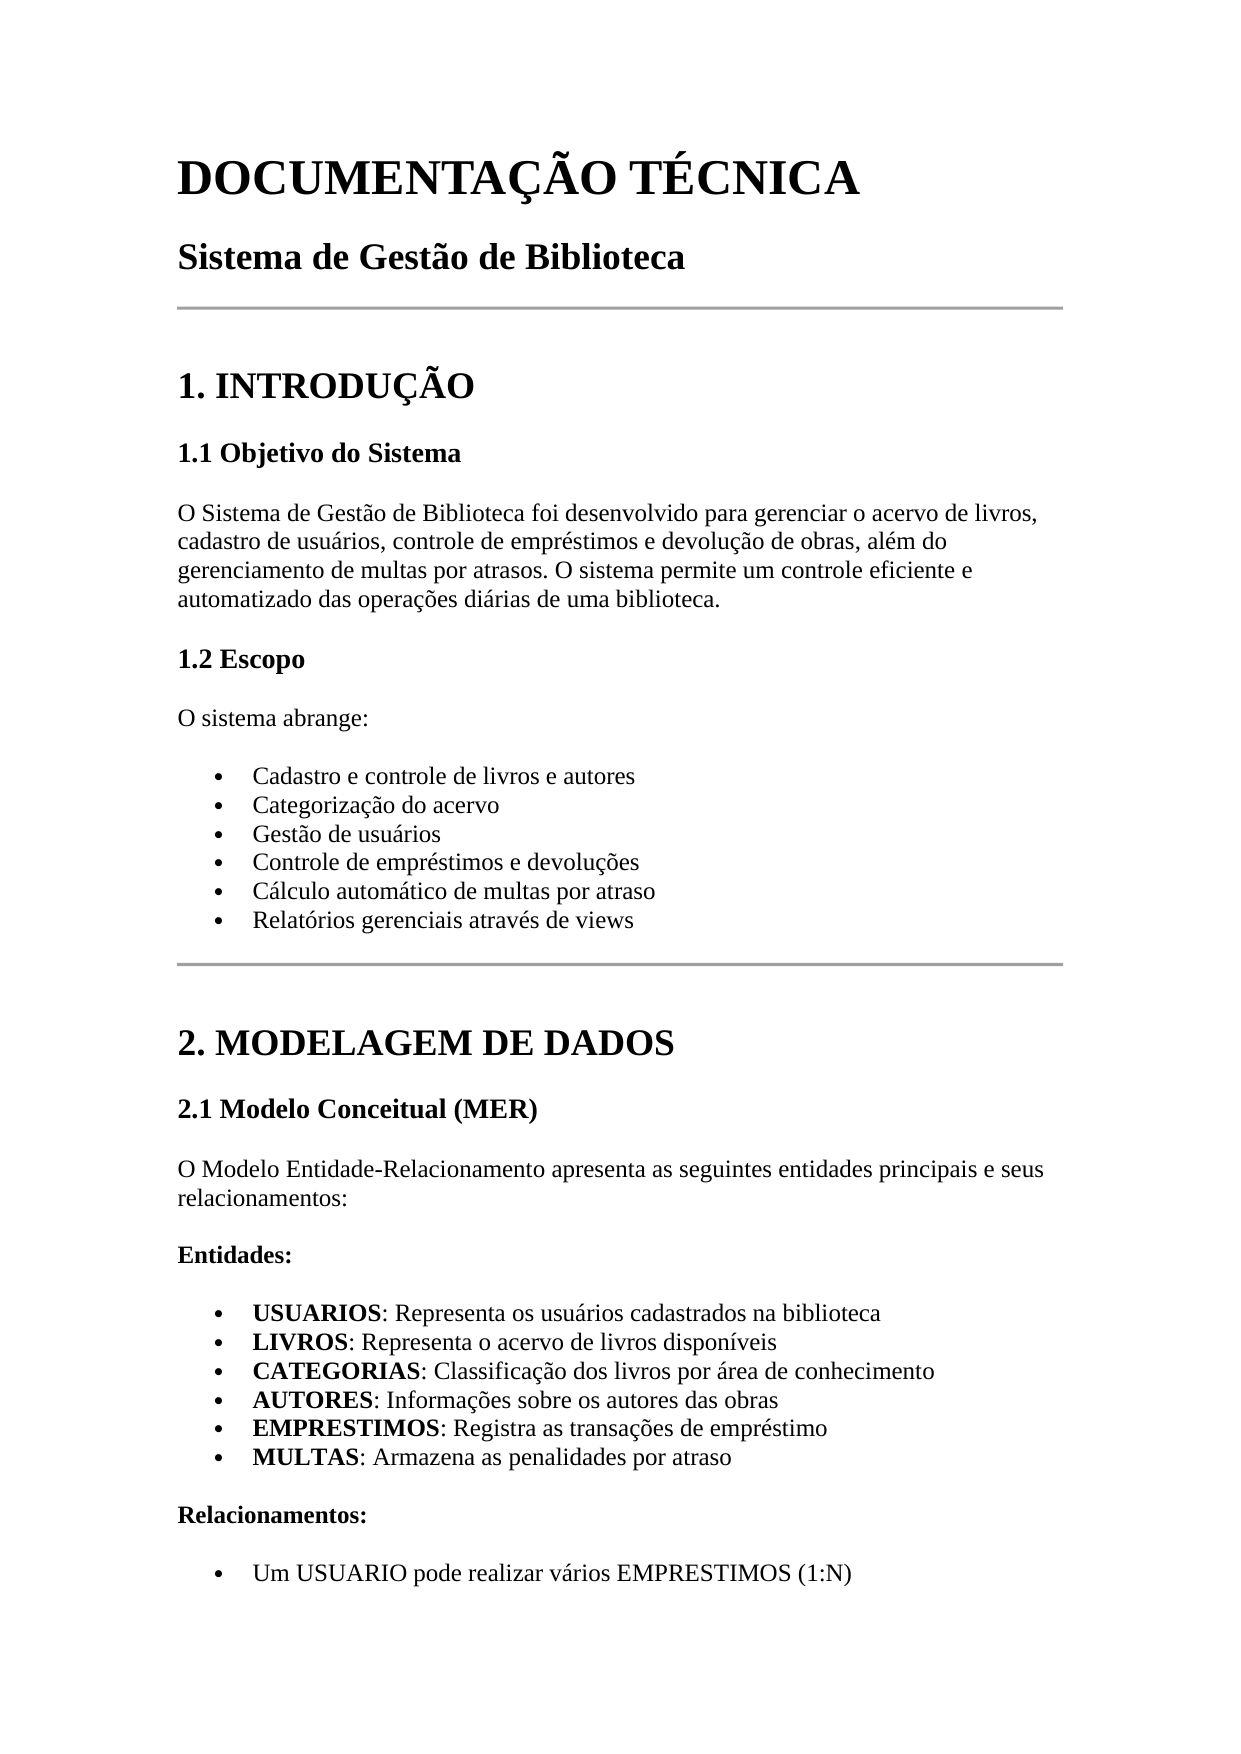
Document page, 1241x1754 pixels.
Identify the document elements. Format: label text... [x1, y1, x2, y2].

text O sistema abrange: [177, 703, 1063, 732]
list Gestão de usuários [215, 819, 1063, 847]
list Cálculo automático de multas por atraso [215, 876, 1063, 905]
text 1. INTRODUÇÃO [177, 364, 1063, 407]
list MULTAS: Armazena as penalidades por atraso [215, 1442, 1063, 1471]
text 2. MODELAGEM DE DADOS [177, 1020, 1063, 1063]
list CATEGORIAS: Classificação dos livros por área de conhecimento [215, 1356, 1063, 1385]
list LIVROS: Representa o acervo de livros disponíveis [215, 1327, 1063, 1356]
list Controle de empréstimos e devoluções [215, 847, 1063, 876]
list EMPRESTIMOS: Registra as transações de empréstimo [215, 1413, 1063, 1442]
text 1.1 Objetivo do Sistema [177, 436, 1063, 468]
list Relatórios gerenciais através de views [215, 905, 1063, 934]
text Sistema de Gestão de Biblioteca [177, 234, 1063, 277]
text 2.1 Modelo Conceitual (MER) [177, 1092, 1063, 1125]
list Cadastro e controle de livros e autores [215, 761, 1063, 790]
text 1.2 Escopo [177, 642, 1063, 674]
list Um USUARIO pode realizar vários EMPRESTIMOS (1:N) [215, 1558, 1063, 1587]
list AUTORES: Informações sobre os autores das obras [215, 1385, 1063, 1413]
list USUARIOS: Representa os usuários cadastrados na biblioteca [215, 1298, 1063, 1327]
text Relacionamentos: [177, 1500, 1063, 1529]
list Categorização do acervo [215, 790, 1063, 819]
text O Modelo Entidade-Relacionamento apresenta as seguintes entidades principais e seus relacionamentos: [177, 1154, 1063, 1211]
text DOCUMENTAÇÃO TÉCNICA [177, 148, 1063, 205]
text O Sistema de Gestão de Biblioteca foi desenvolvido para gerenciar o acervo de livros, cadastro de usuários, controle de empréstimos e devolução de obras, além do gerenciamento de multas por atrasos. O sistema permite um controle eficiente e automatizado das operações diárias de uma biblioteca. [177, 498, 1063, 613]
text Entidades: [177, 1241, 1063, 1269]
